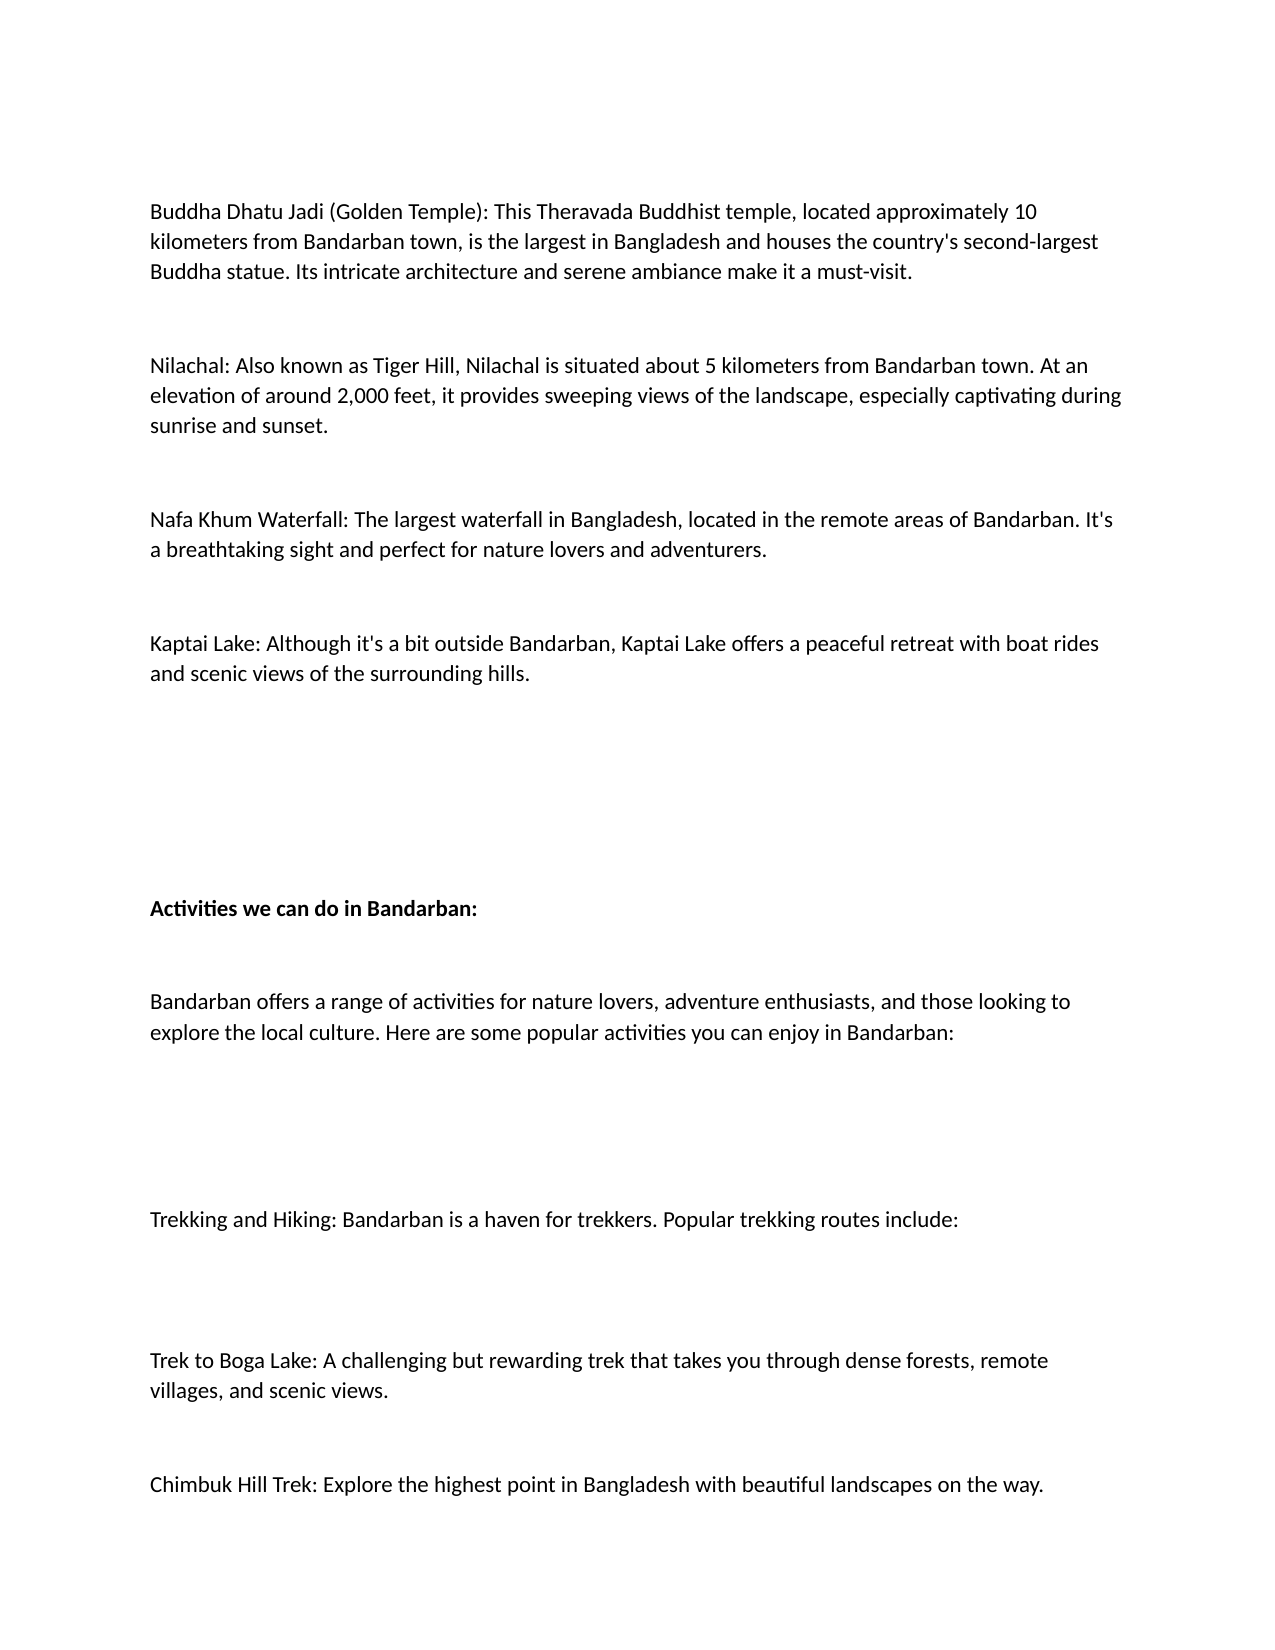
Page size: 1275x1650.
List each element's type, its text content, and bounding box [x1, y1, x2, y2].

text Bandarban offers a range of activities for nature lovers, adventure enthusiasts, and those looking to explore the local culture. Here are some popular activities you can enjoy in Bandarban: [150, 987, 1125, 1046]
text Activities we can do in Bandarban: [150, 894, 1125, 922]
text Nafa Khum Waterfall: The largest waterfall in Bangladesh, located in the remote areas of Bandarban. It's a breathtaking sight and perfect for nature lovers and adventurers. [150, 505, 1125, 563]
text Trek to Boga Lake: A challenging but rewarding trek that takes you through dense forests, remote villages, and scenic views. [150, 1346, 1125, 1404]
text Nilachal: Also known as Tiger Hill, Nilachal is situated about 5 kilometers from Bandarban town. At an elevation of around 2,000 feet, it provides sweeping views of the landscape, especially captivating during sunrise and sunset. [150, 351, 1125, 439]
text Buddha Dhatu Jadi (Golden Temple): This Theravada Buddhist temple, located approximately 10 kilometers from Bandarban town, is the largest in Bangladesh and houses the country's second-largest Buddha statue. Its intricate architecture and serene ambiance make it a must-visit. [150, 197, 1125, 285]
text Trekking and Hiking: Bandarban is a haven for trekkers. Popular trekking routes include: [150, 1205, 1125, 1233]
text Kaptai Lake: Although it's a bit outside Bandarban, Kaptai Lake offers a peaceful retreat with boat rides and scenic views of the surrounding hills. [150, 629, 1125, 687]
text Chimbuk Hill Trek: Explore the highest point in Bangladesh with beautiful landscapes on the way. [150, 1470, 1125, 1498]
